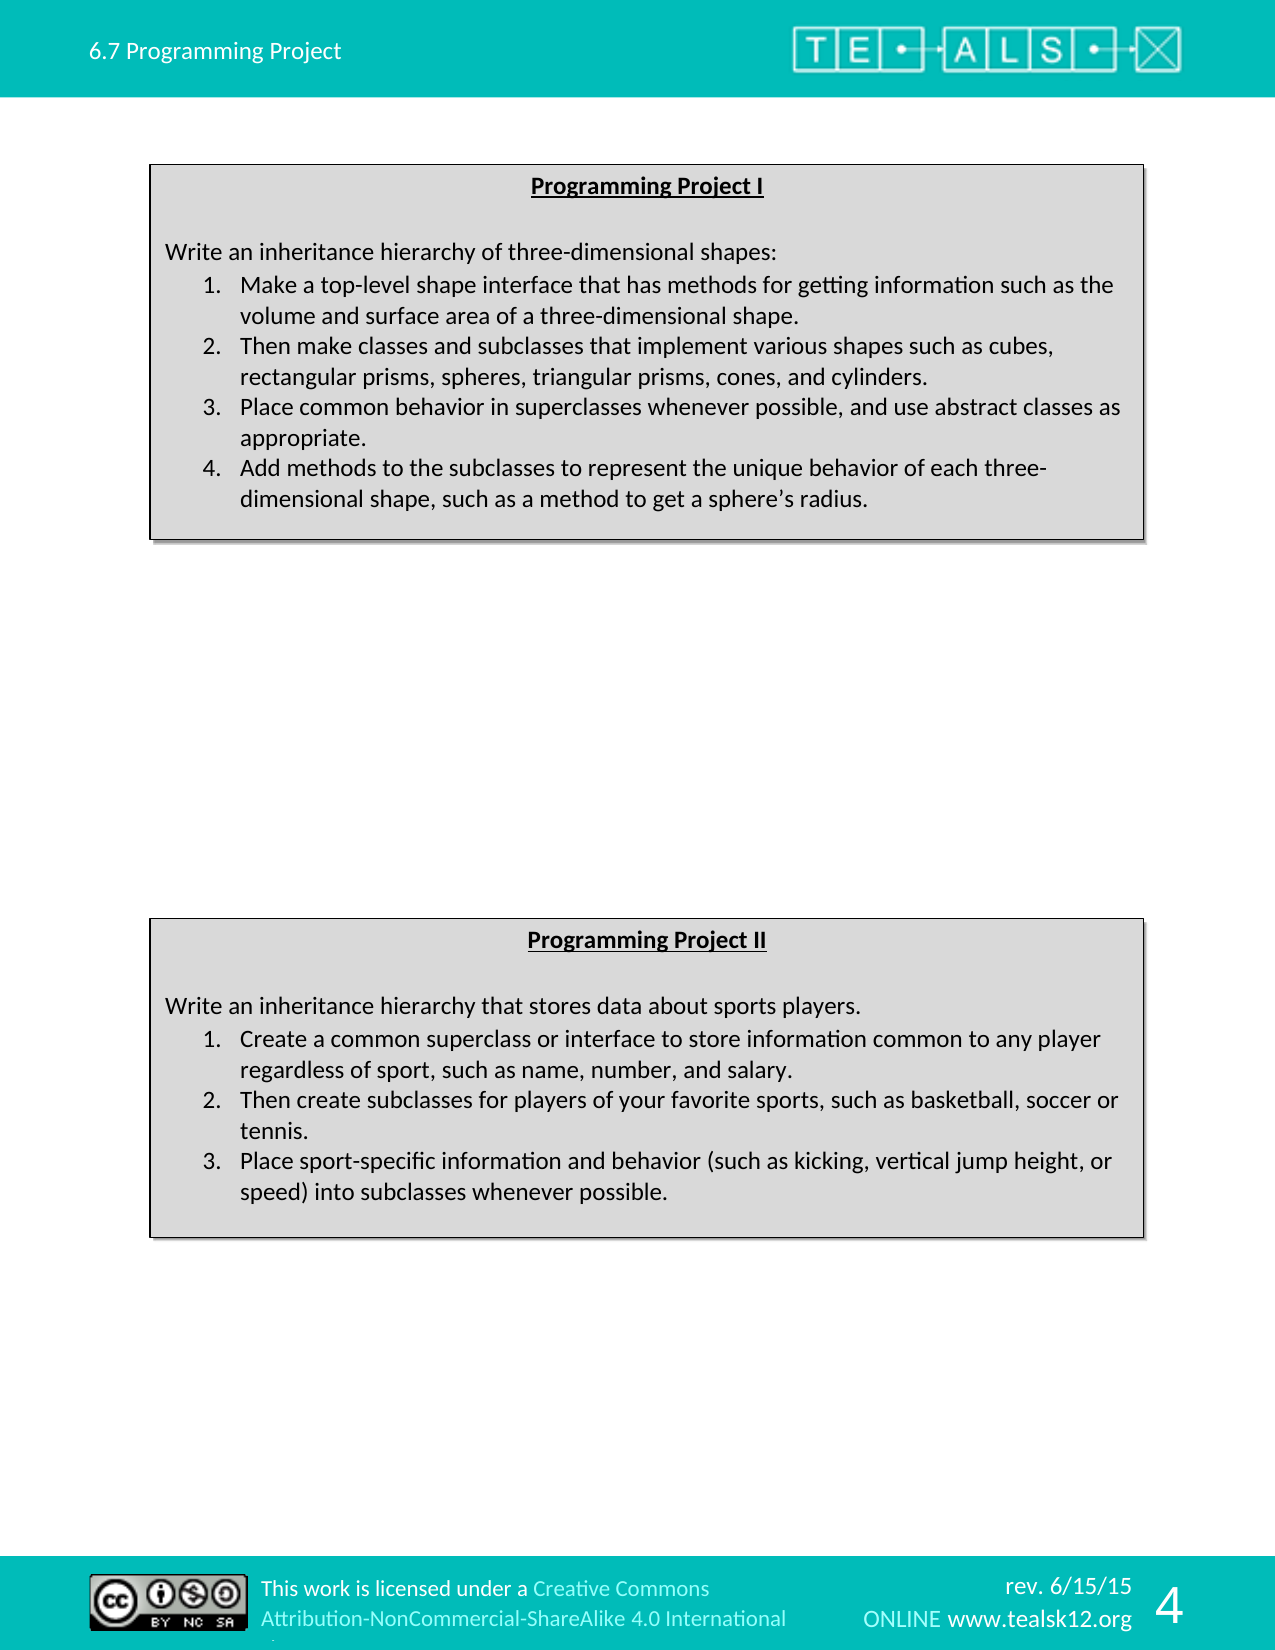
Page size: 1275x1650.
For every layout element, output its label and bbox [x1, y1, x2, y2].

picture [89, 1574, 248, 1631]
picture [773, 14, 1200, 81]
